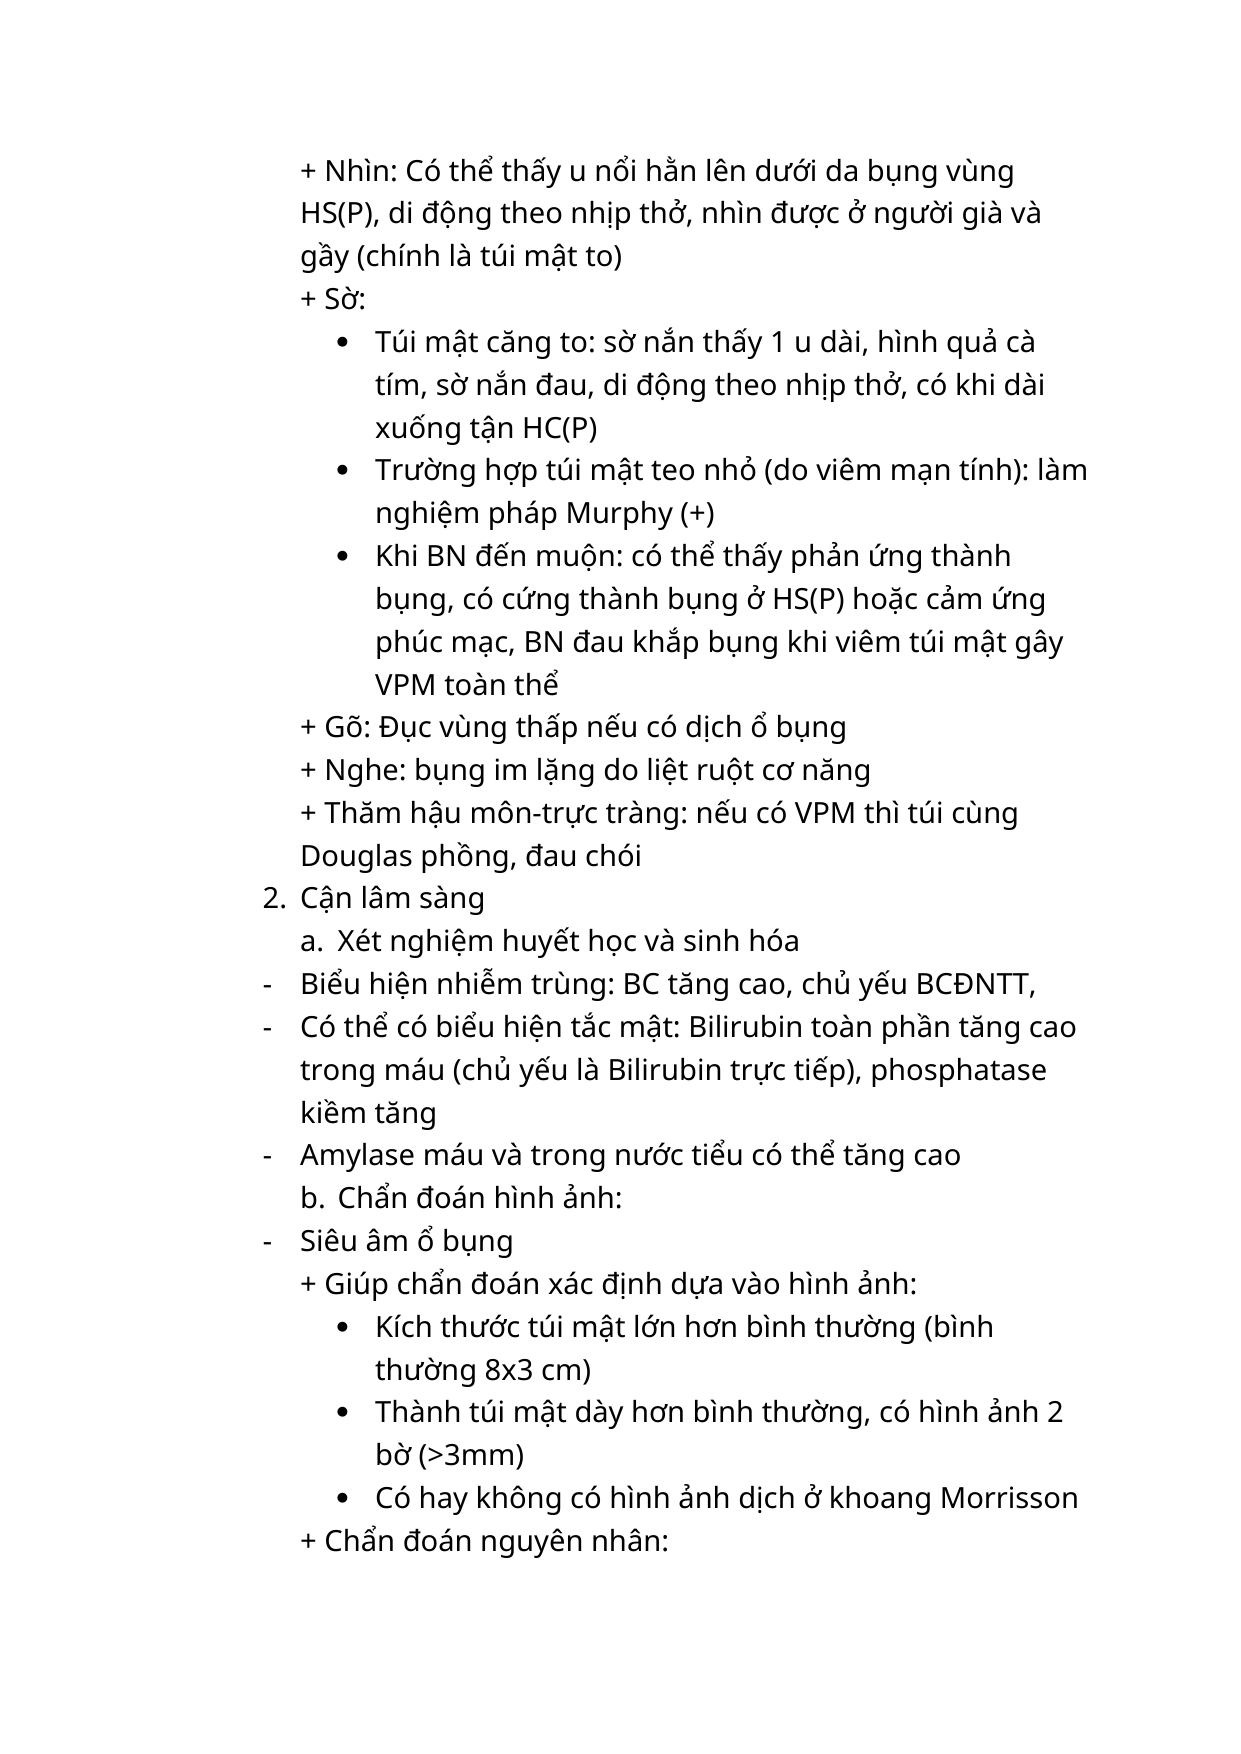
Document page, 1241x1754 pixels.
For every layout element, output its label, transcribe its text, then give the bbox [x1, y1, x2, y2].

list Có hay không có hình ảnh dịch ở khoang Morrisson [337, 1477, 1090, 1517]
list Có thể có biểu hiện tắc mật: Bilirubin toàn phần tăng cao trong máu (chủ yếu là Bilirubin trực tiếp), phosphatase kiềm tăng [262, 1006, 1090, 1132]
list + Nhìn: Có thể thấy u nổi hằn lên dưới da bụng vùng HS(P), di động theo nhịp thở, nhìn được ở người già và gầy (chính là túi mật to) [300, 150, 1090, 275]
list Khi BN đến muộn: có thể thấy phản ứng thành bụng, có cứng thành bụng ở HS(P) hoặc cảm ứng phúc mạc, BN đau khắp bụng khi viêm túi mật gây VPM toàn thể [337, 535, 1090, 703]
list + Thăm hậu môn-trực tràng: nếu có VPM thì túi cùng Douglas phồng, đau chói [300, 792, 1090, 875]
list Kích thước túi mật lớn hơn bình thường (bình thường 8x3 cm) [337, 1306, 1090, 1388]
list Siêu âm ổ bụng [262, 1220, 1090, 1260]
list + Gõ: Đục vùng thấp nếu có dịch ổ bụng [300, 707, 1090, 746]
list + Sờ: [300, 278, 1090, 318]
list Chẩn đoán hình ảnh: [300, 1177, 1090, 1217]
list Trường hợp túi mật teo nhỏ (do viêm mạn tính): làm nghiệm pháp Murphy (+) [337, 450, 1090, 532]
list + Nghe: bụng im lặng do liệt ruột cơ năng [300, 749, 1090, 789]
list Túi mật căng to: sờ nắn thấy 1 u dài, hình quả cà tím, sờ nắn đau, di động theo nhịp thở, có khi dài xuống tận HC(P) [337, 321, 1090, 447]
list + Chẩn đoán nguyên nhân: [300, 1520, 1090, 1560]
list Amylase máu và trong nước tiểu có thể tăng cao [262, 1135, 1090, 1174]
list Thành túi mật dày hơn bình thường, có hình ảnh 2 bờ (>3mm) [337, 1392, 1090, 1474]
list Cận lâm sàng [262, 878, 1090, 917]
list + Giúp chẩn đoán xác định dựa vào hình ảnh: [300, 1263, 1090, 1303]
list Xét nghiệm huyết học và sinh hóa [300, 921, 1090, 960]
list Biểu hiện nhiễm trùng: BC tăng cao, chủ yếu BCĐNTT, [262, 963, 1090, 1003]
